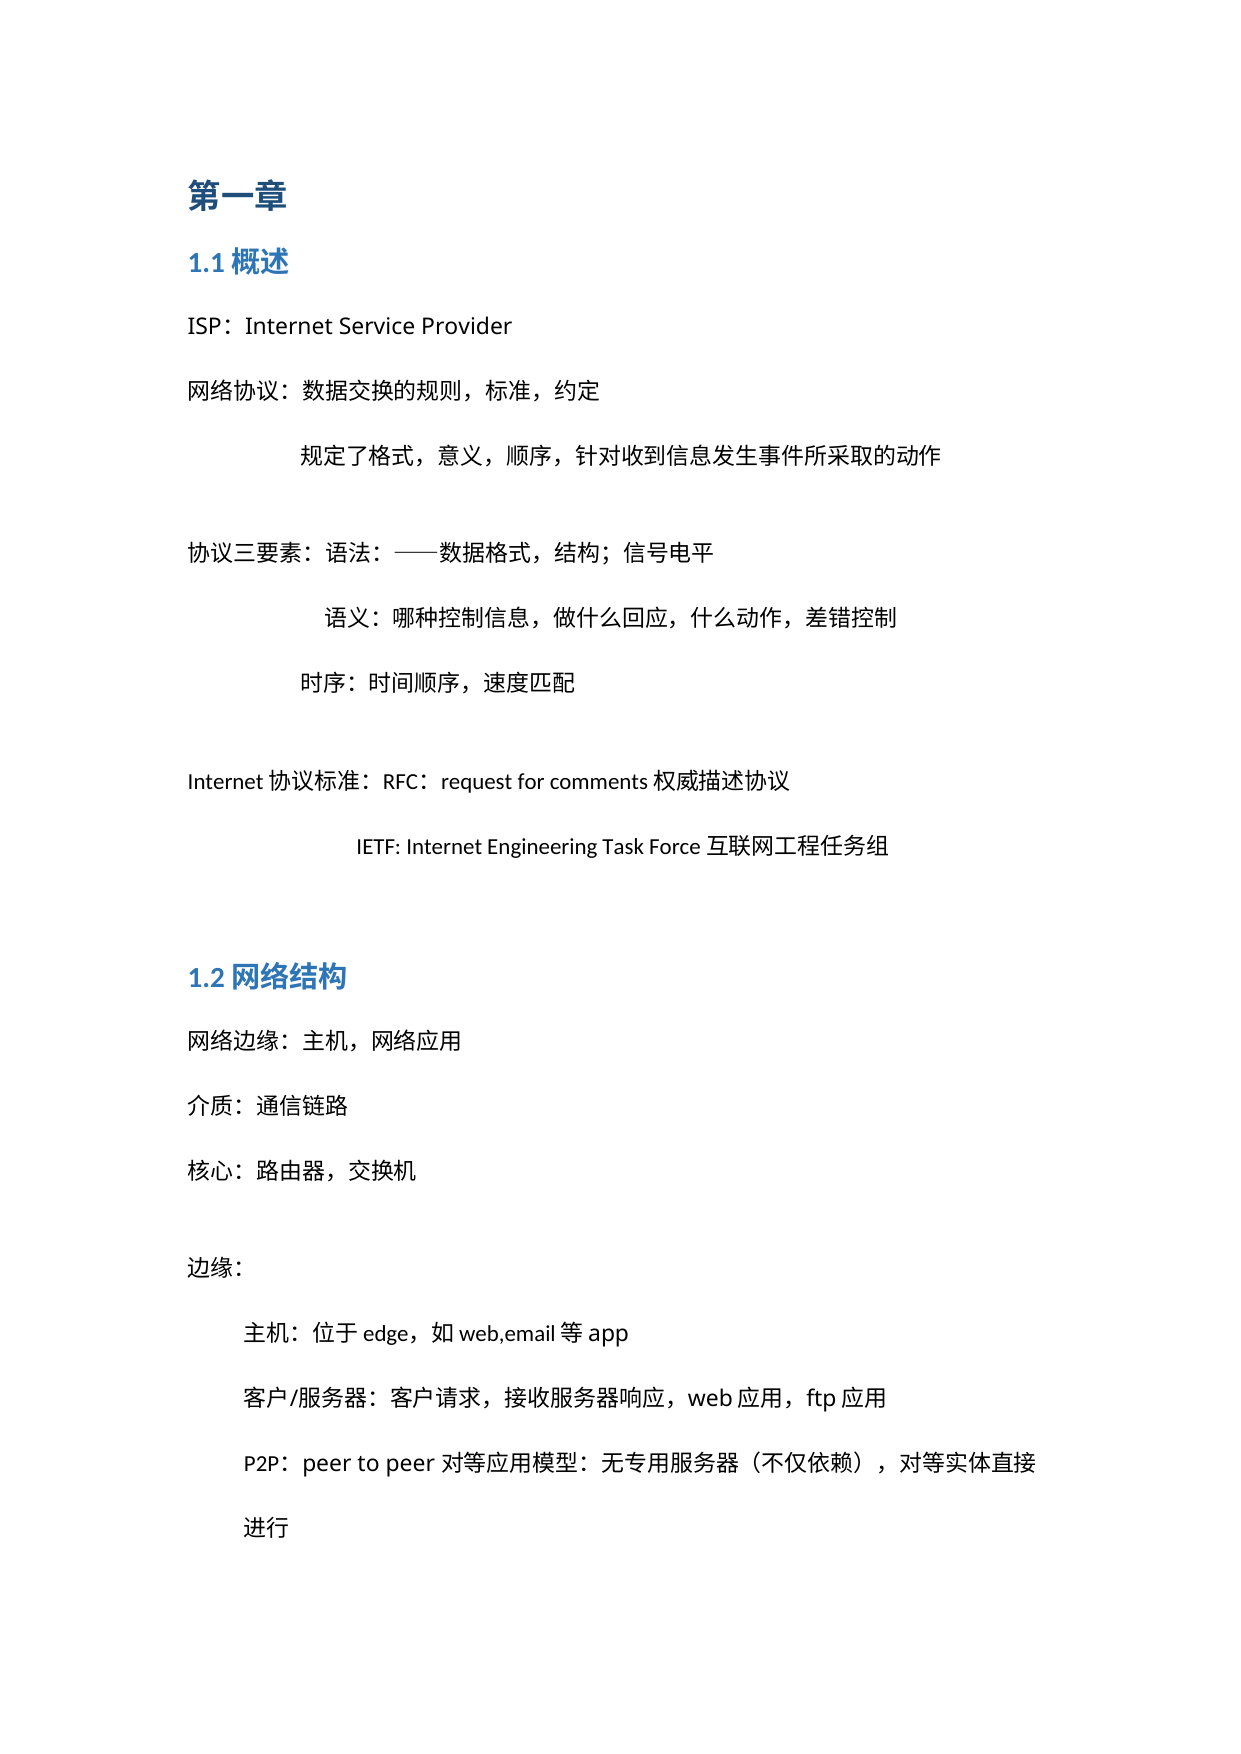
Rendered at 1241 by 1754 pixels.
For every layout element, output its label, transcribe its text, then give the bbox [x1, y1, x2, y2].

text 边缘： [187, 1234, 1053, 1299]
text 客户/服务器：客户请求，接收服务器响应，web应用，ftp应用 [244, 1364, 1053, 1429]
text 时序：时间顺序，速度匹配 [300, 649, 1053, 714]
text 第一章 [187, 162, 1053, 227]
text Internet协议标准：RFC：request for comments权威描述协议 [187, 747, 1053, 812]
text 主机：位于edge，如web,email等app [244, 1299, 1053, 1364]
text 介质：通信链路 [187, 1072, 1053, 1137]
text 核心：路由器，交换机 [187, 1137, 1053, 1202]
text 语义：哪种控制信息，做什么回应，什么动作，差错控制 [300, 584, 1053, 649]
text ISP：Internet Service Provider [187, 292, 1053, 357]
text 网络协议：数据交换的规则，标准，约定 [187, 357, 1053, 422]
text 1.1概述 [187, 227, 1053, 292]
text 网络边缘：主机，网络应用 [187, 1007, 1053, 1072]
text 规定了格式，意义，顺序，针对收到信息发生事件所采取的动作 [300, 422, 1053, 487]
text IETF: Internet Engineering Task Force互联网工程任务组 [356, 812, 1053, 877]
text P2P：peer to peer 对等应用模型：无专用服务器（不仅依赖），对等实体直接进行 [244, 1429, 1053, 1559]
text 1.2网络结构 [187, 942, 1053, 1007]
text 协议三要素：语法：——数据格式，结构；信号电平 [187, 519, 1053, 584]
